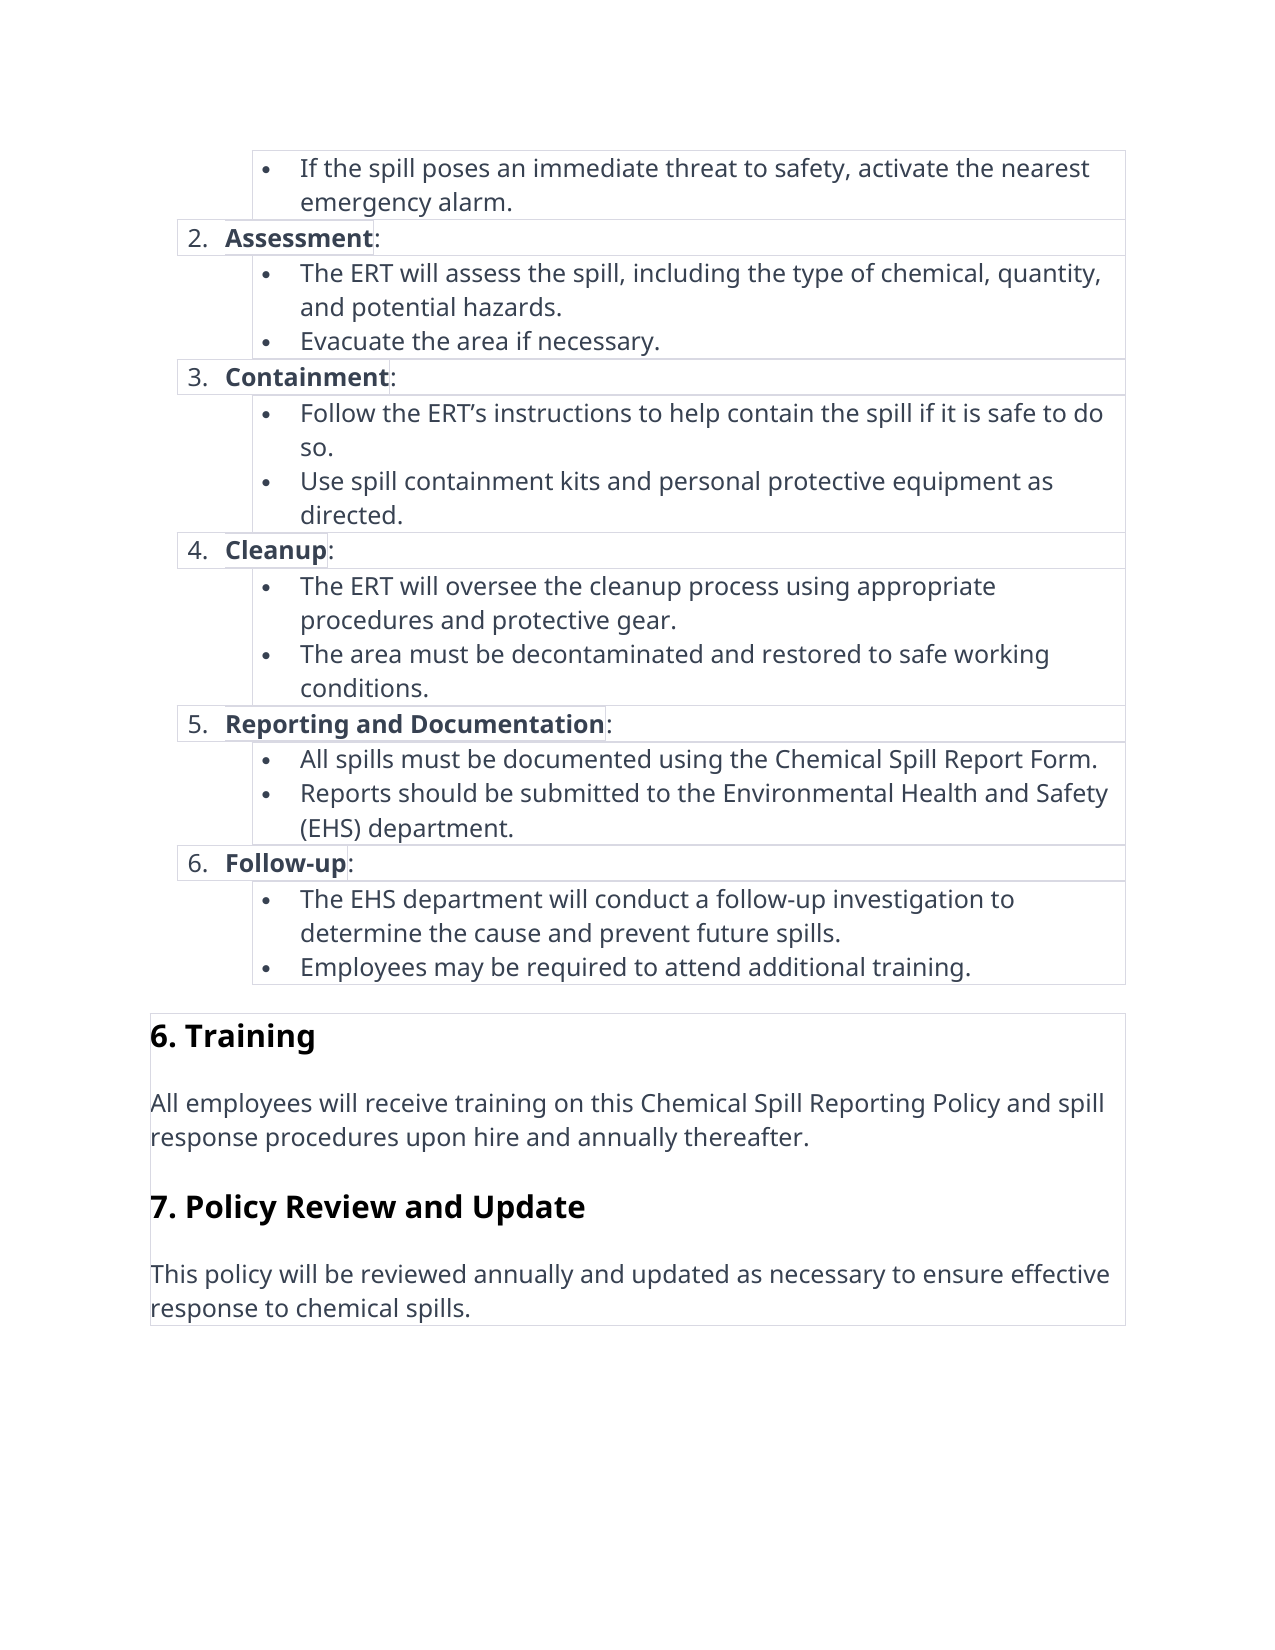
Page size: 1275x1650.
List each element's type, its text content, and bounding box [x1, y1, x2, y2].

list The ERT will oversee the cleanup process using appropriate procedures and protective gear. [253, 569, 1125, 636]
text 7. Policy Review and Update [151, 1184, 1125, 1228]
list All spills must be documented using the Chemical Spill Report Form. [253, 743, 1125, 776]
list Follow-up: [178, 846, 347, 880]
list The area must be decontaminated and restored to safe working conditions. [253, 636, 1125, 705]
list Cleanup: [178, 533, 327, 568]
list The ERT will assess the spill, including the type of chemical, quantity, and potential hazards. [253, 256, 1125, 323]
list Evacuate the area if necessary. [253, 323, 1125, 358]
list Employees may be required to attend additional training. [253, 949, 1125, 984]
list Containment: [390, 360, 1125, 394]
list Follow-up: [348, 846, 1125, 880]
text All employees will receive training on this Chemical Spill Reporting Policy and spill response procedures upon hire and annually thereafter. [151, 1085, 1125, 1154]
text This policy will be reviewed annually and updated as necessary to ensure effective response to chemical spills. [151, 1256, 1125, 1325]
list Reporting and Documentation: [178, 706, 605, 741]
list Assessment: [178, 220, 373, 255]
list Cleanup: [328, 533, 1125, 568]
list Use spill containment kits and personal protective equipment as directed. [253, 463, 1125, 532]
text 6. Training [151, 1014, 1125, 1056]
list Follow the ERT’s instructions to help contain the spill if it is safe to do so. [253, 396, 1125, 463]
list Reports should be submitted to the Environmental Health and Safety (EHS) department. [253, 776, 1125, 844]
list Reporting and Documentation: [606, 706, 1125, 741]
list Containment: [178, 360, 389, 394]
list The EHS department will conduct a follow-up investigation to determine the cause and prevent future spills. [253, 882, 1125, 949]
list Assessment: [374, 220, 1125, 255]
list If the spill poses an immediate threat to safety, activate the nearest emergency alarm. [253, 151, 1125, 219]
